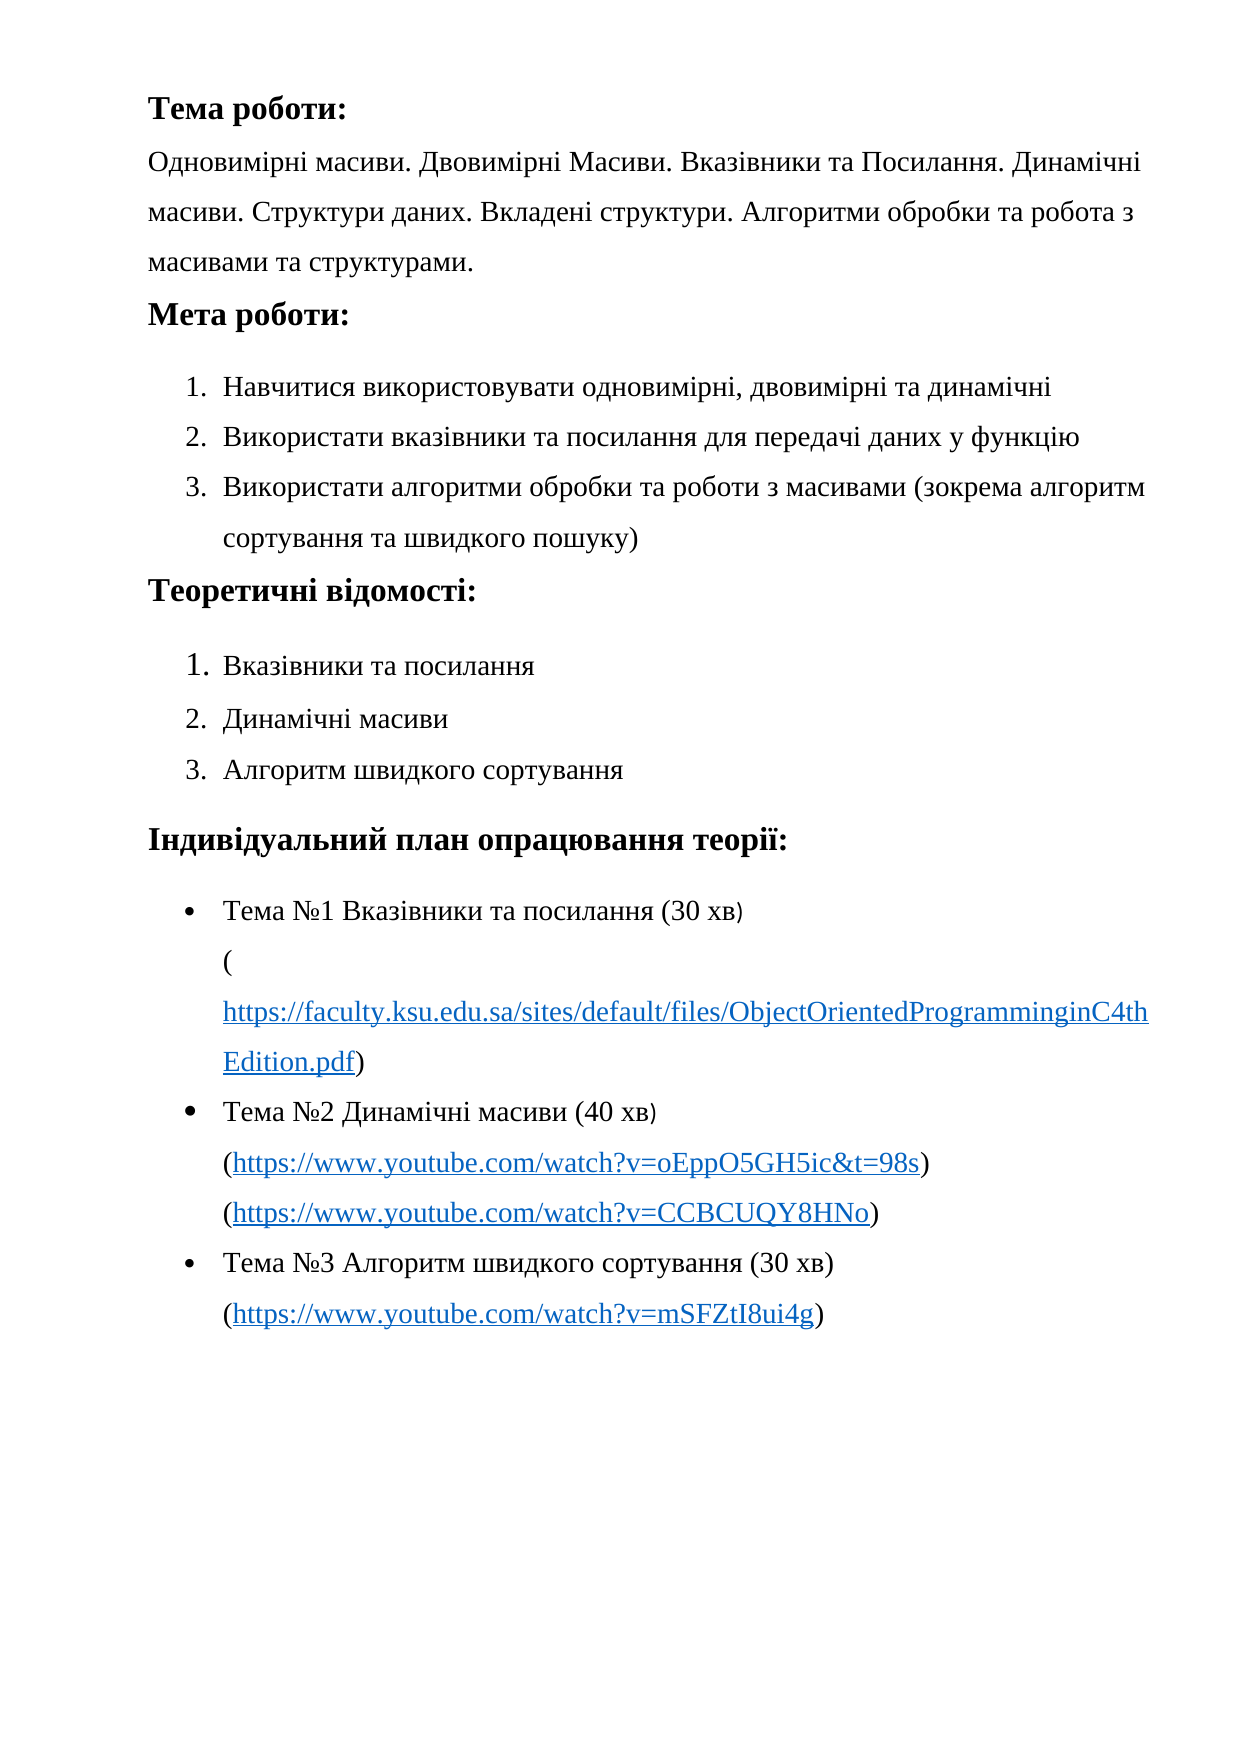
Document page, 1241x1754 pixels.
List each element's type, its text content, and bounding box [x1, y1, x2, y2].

text Теоретичні відомості: [148, 570, 1152, 608]
text Тема роботи: Одновимірні масиви. Двовимірні Масиви. Вказівники та Посилання. Динамічні масиви. Структури даних. Вкладені структури. Алгоритми обробки та робота з масивами та структурами. [148, 88, 1152, 278]
text Індивідуальний план опрацювання теорії: [148, 819, 1152, 857]
list Вказівники та посилання [185, 644, 1152, 682]
list Використати вказівники та посилання для передачі даних у функцію [185, 419, 1152, 453]
list Тема №2 Динамічні масиви (40 хв) (https://www.youtube.com/watch?v=oEppO5GH5ic&t=98s) (https://www.youtube.com/watch?v=CCBCUQY8HNo) [185, 1094, 1152, 1229]
list Тема №1 Вказівники та посилання (30 хв) (https://faculty.ksu.edu.sa/sites/default/files/ObjectOrientedProgramminginC4thEdition.pdf) [185, 893, 1152, 1078]
list Використати алгоритми обробки та роботи з масивами (зокрема алгоритм сортування та швидкого пошуку) [185, 469, 1152, 553]
text Мета роботи: [148, 294, 1152, 333]
list Тема №3 Алгоритм швидкого сортування (30 хв) (https://www.youtube.com/watch?v=mSFZtI8ui4g) [185, 1245, 1152, 1329]
list Навчитися використовувати одновимірні, двовимірні та динамічні [185, 369, 1152, 402]
list Алгоритм швидкого сортування [185, 752, 1152, 786]
list Динамічні масиви [185, 702, 1152, 735]
